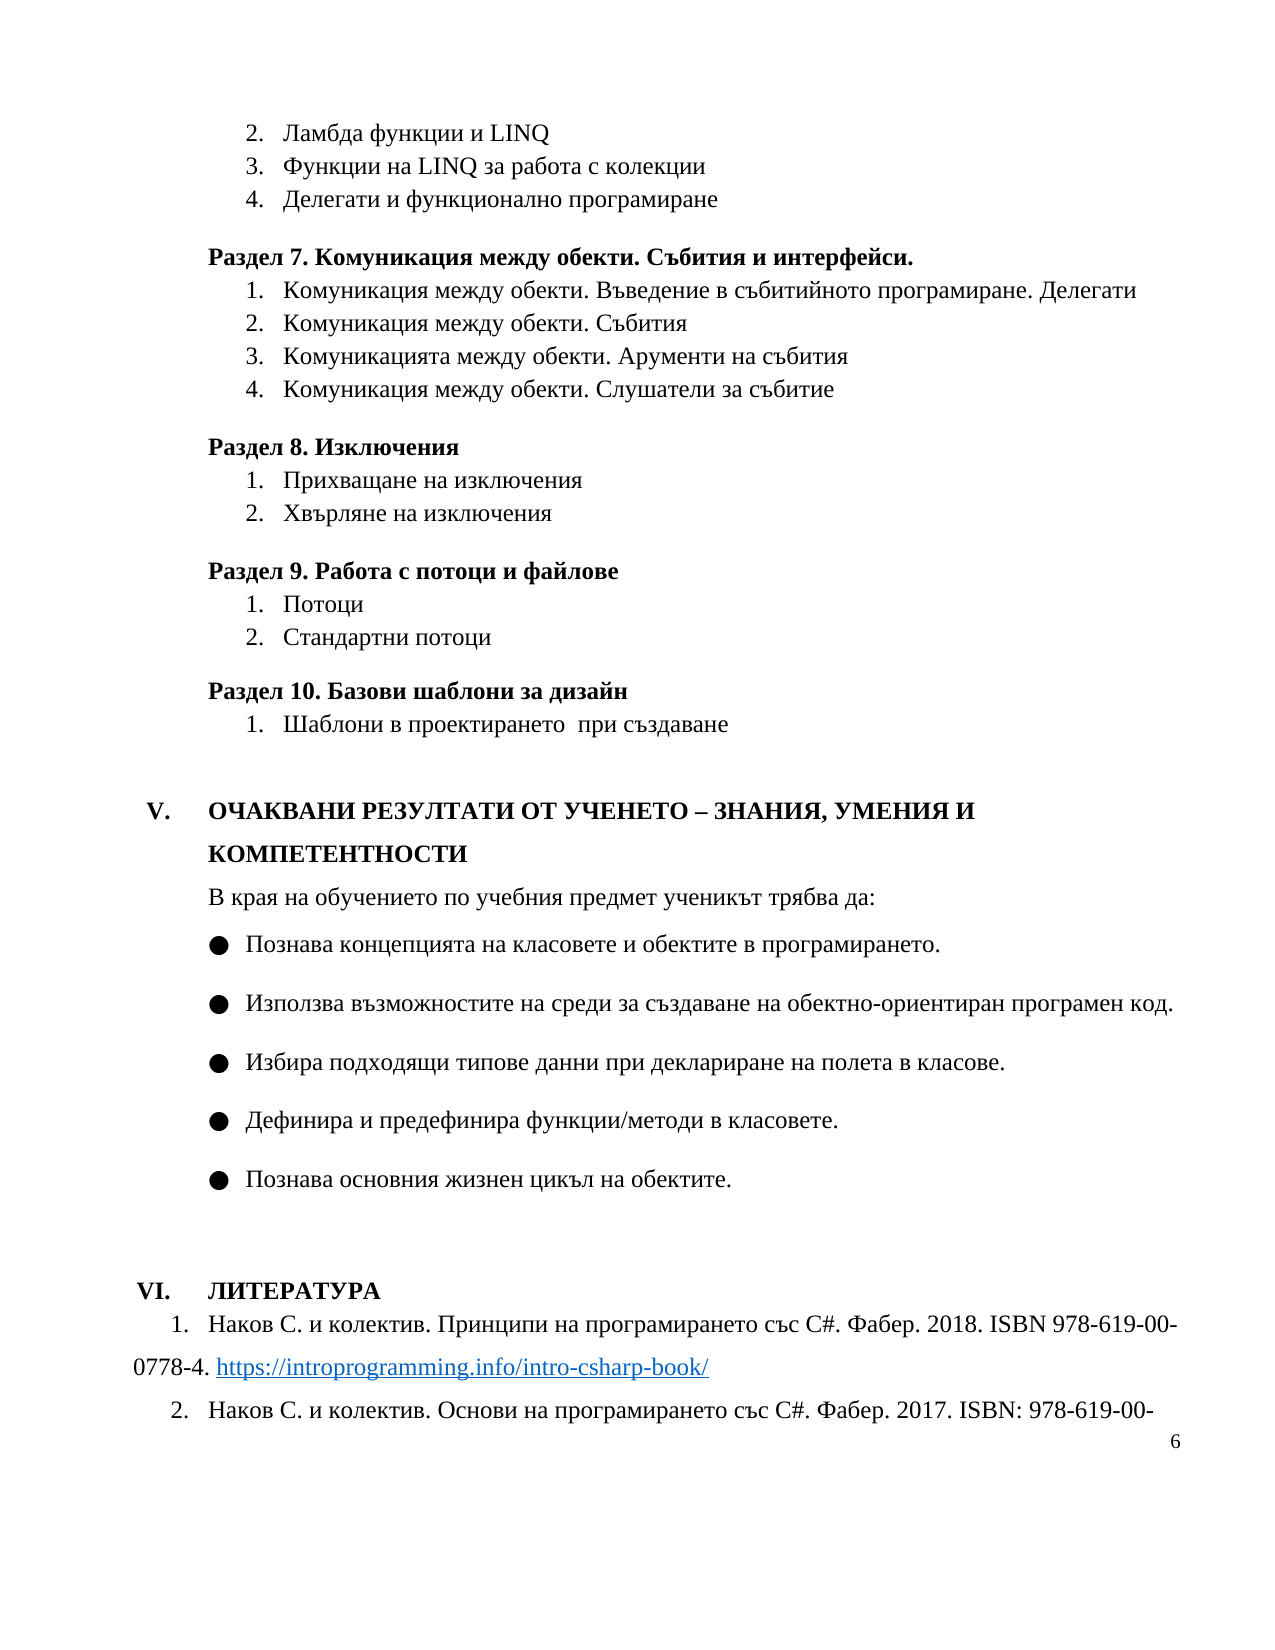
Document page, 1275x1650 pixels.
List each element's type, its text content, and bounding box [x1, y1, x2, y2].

list Стандартни потоци [208, 622, 1181, 651]
list Функции на LINQ за работа с колекции [208, 151, 1181, 180]
list Комуникацията между обекти. Арументи на събития [208, 341, 1181, 370]
list Избира подходящи типове данни при деклариране на полета в класове. [208, 1033, 1181, 1084]
subtitle Раздел 7. Комуникация между обекти. Събития и интерфейси. [133, 242, 1181, 271]
list Познава основния жизнен цикъл на обектите. [208, 1151, 1181, 1202]
list Делегати и функционално програмиране [208, 184, 1181, 213]
subtitle Раздел 9. Работа с потоци и файлове [133, 556, 1181, 585]
list Комуникация между обекти. Въведение в събитийното програмиране. Делегати [208, 275, 1181, 304]
list Хвърляне на изключения [208, 498, 1181, 527]
list Познава концепцията на класовете и обектите в програмирането. [208, 915, 1181, 967]
list ЛИТЕРАТУРА [170, 1276, 1181, 1305]
list Наков С. и колектив. Принципи на програмирането със C#. Фабер. 2018. ISBN 978-619-00-0778-4. https://introprogramming.info/intro-csharp-book/ [133, 1309, 1181, 1381]
list Комуникация между обекти. Слушатели за събитие [208, 374, 1181, 403]
list Дефинира и предефинира функции/методи в класовете. [208, 1092, 1181, 1143]
list Потоци [208, 589, 1181, 618]
list Комуникация между обекти. Събития [208, 308, 1181, 337]
list Използва възможностите на среди за създаване на обектно-ориентиран програмен код. [208, 974, 1181, 1026]
list ОЧАКВАНИ РЕЗУЛТАТИ ОТ УЧЕНЕТО – ЗНАНИЯ, УМЕНИЯ И КОМПЕТЕНТНОСТИ [170, 796, 1181, 868]
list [133, 1395, 1181, 1424]
list Ламбда функции и LINQ [208, 118, 1181, 147]
text В края на обучението по учебния предмет ученикът трябва да: [133, 882, 1181, 911]
list Шаблони в проектирането при създаване [208, 709, 1181, 738]
subtitle Раздел 10. Базови шаблони за дизайн [133, 676, 1181, 705]
subtitle Раздел 8. Изключения [133, 432, 1181, 461]
list Прихващане на изключения [208, 465, 1181, 494]
